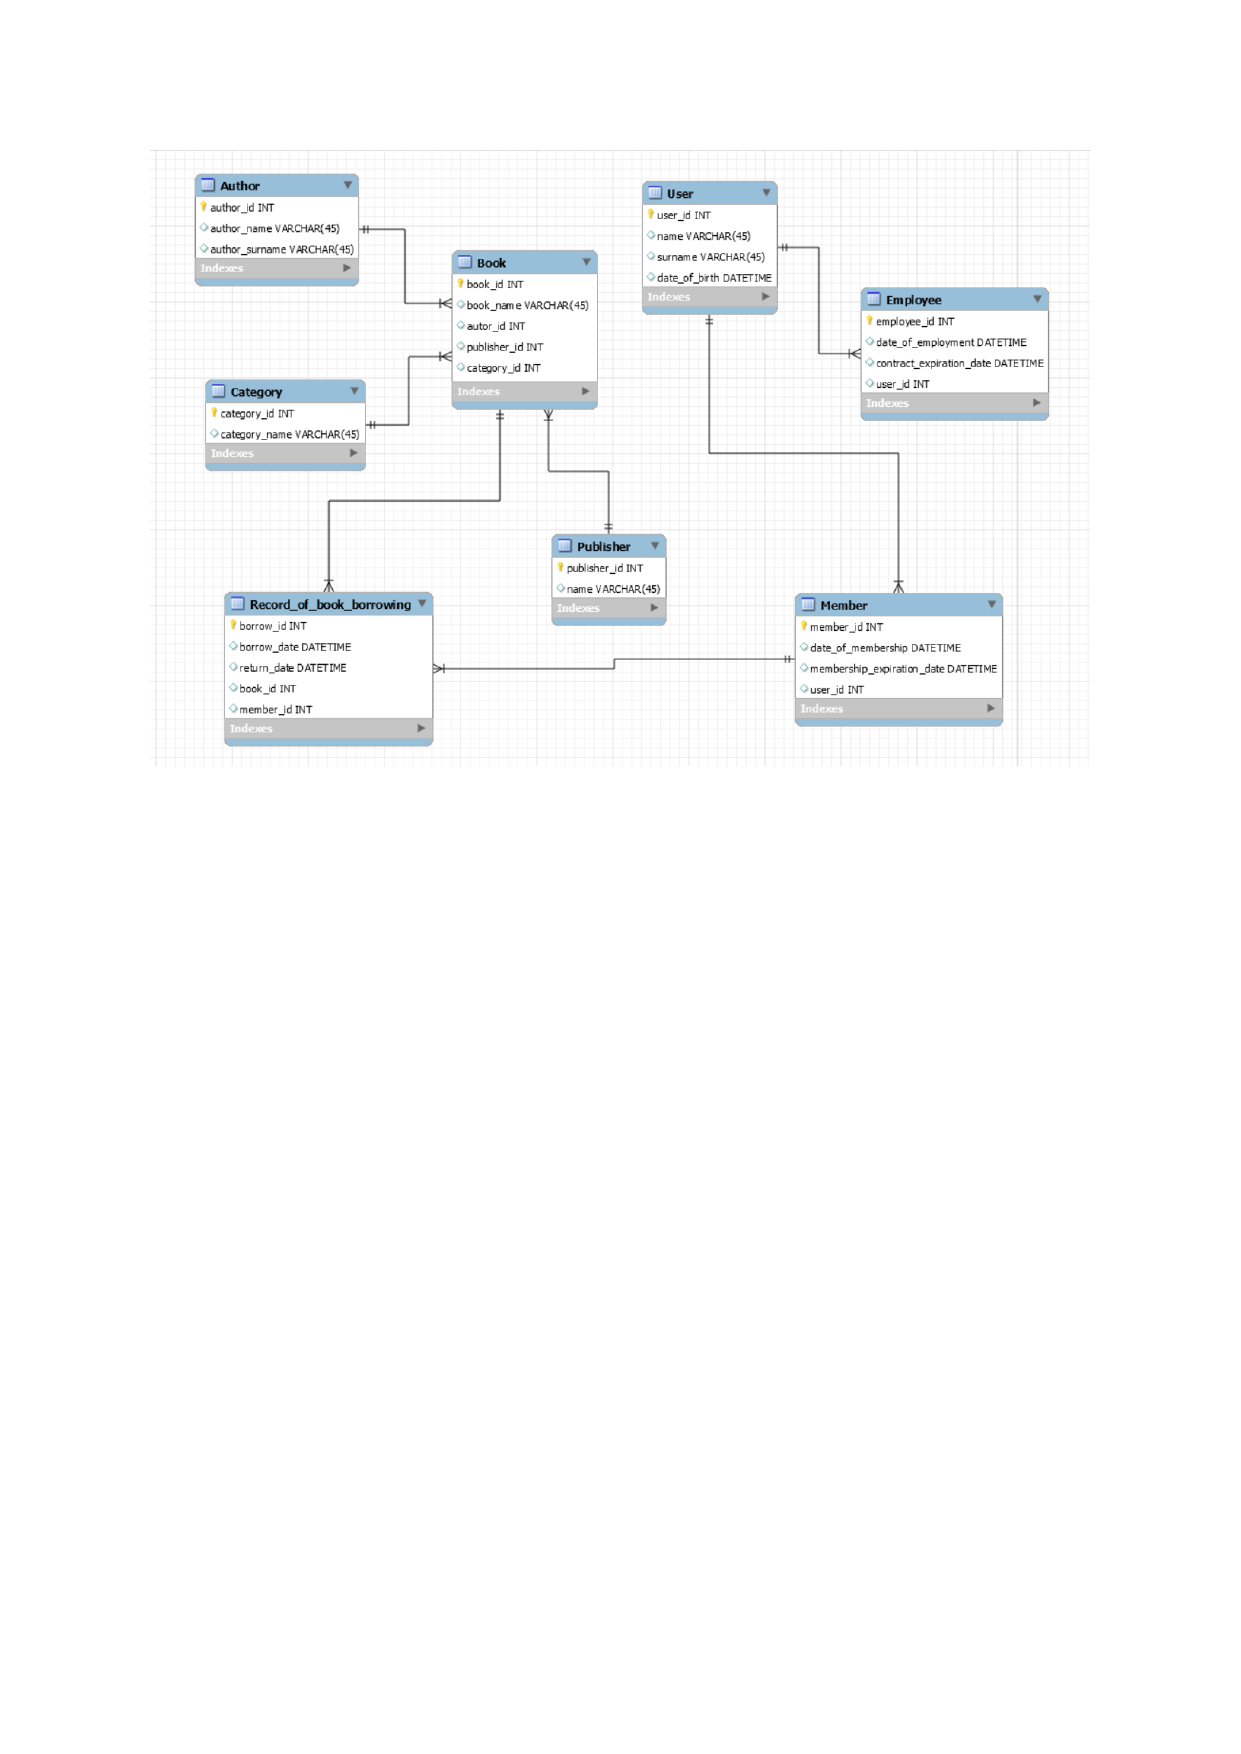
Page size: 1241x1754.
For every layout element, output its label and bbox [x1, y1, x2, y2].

picture [150, 150, 1091, 767]
